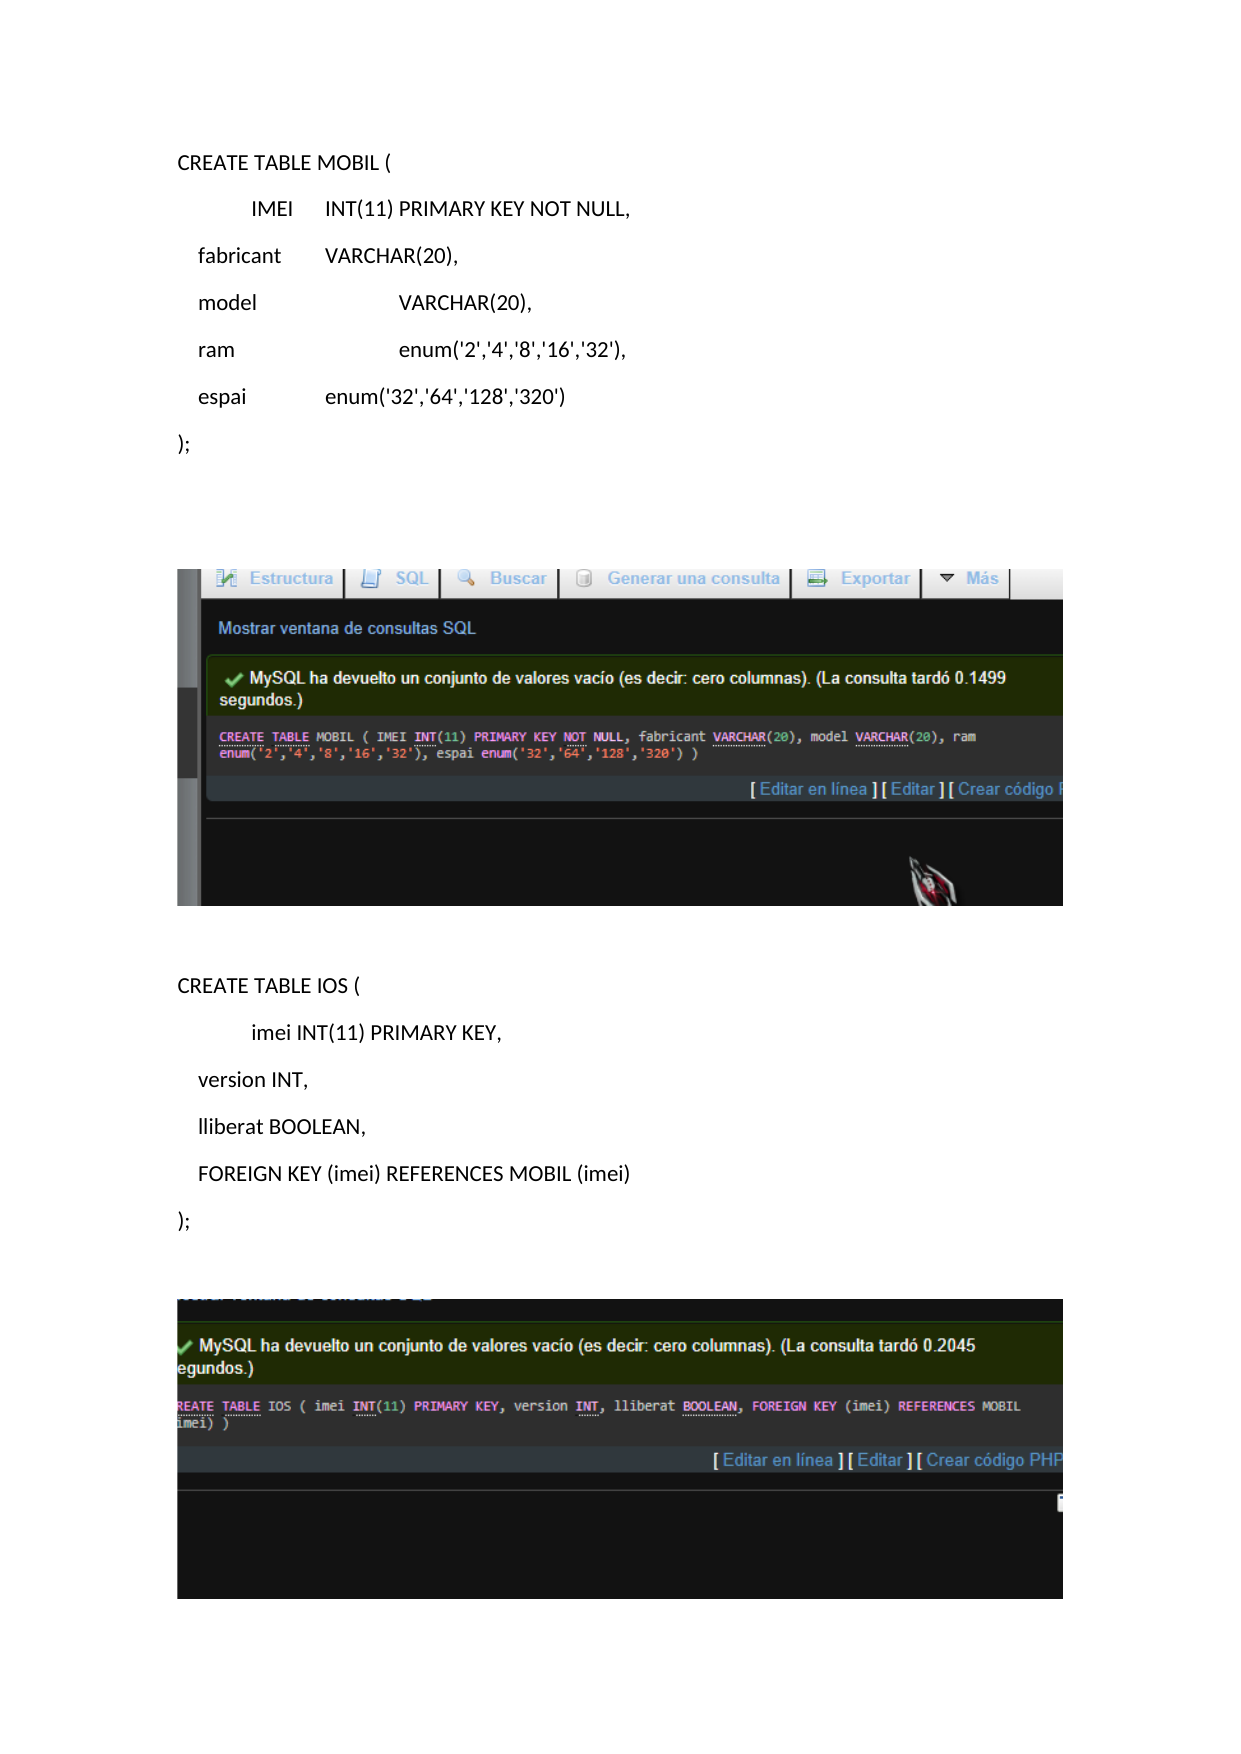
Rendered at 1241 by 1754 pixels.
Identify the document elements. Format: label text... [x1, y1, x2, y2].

text ram enum('2','4','8','16','32'), [177, 335, 1063, 363]
text model VARCHAR(20), [177, 288, 1063, 316]
text espai enum('32','64','128','320') [177, 382, 1063, 410]
text IMEI INT(11) PRIMARY KEY NOT NULL, [177, 194, 1063, 222]
text imei INT(11) PRIMARY KEY, [177, 1018, 1063, 1047]
text lliberat BOOLEAN, [177, 1112, 1063, 1140]
picture [177, 1299, 1063, 1599]
text CREATE TABLE IOS ( [177, 972, 1063, 1000]
text FOREIGN KEY (imei) REFERENCES MOBIL (imei) [177, 1159, 1063, 1187]
text ); [177, 1206, 1063, 1234]
picture [177, 569, 1063, 906]
text CREATE TABLE MOBIL ( [177, 148, 1063, 176]
text fabricant VARCHAR(20), [177, 241, 1063, 269]
text ); [177, 429, 1063, 457]
text version INT, [177, 1065, 1063, 1093]
